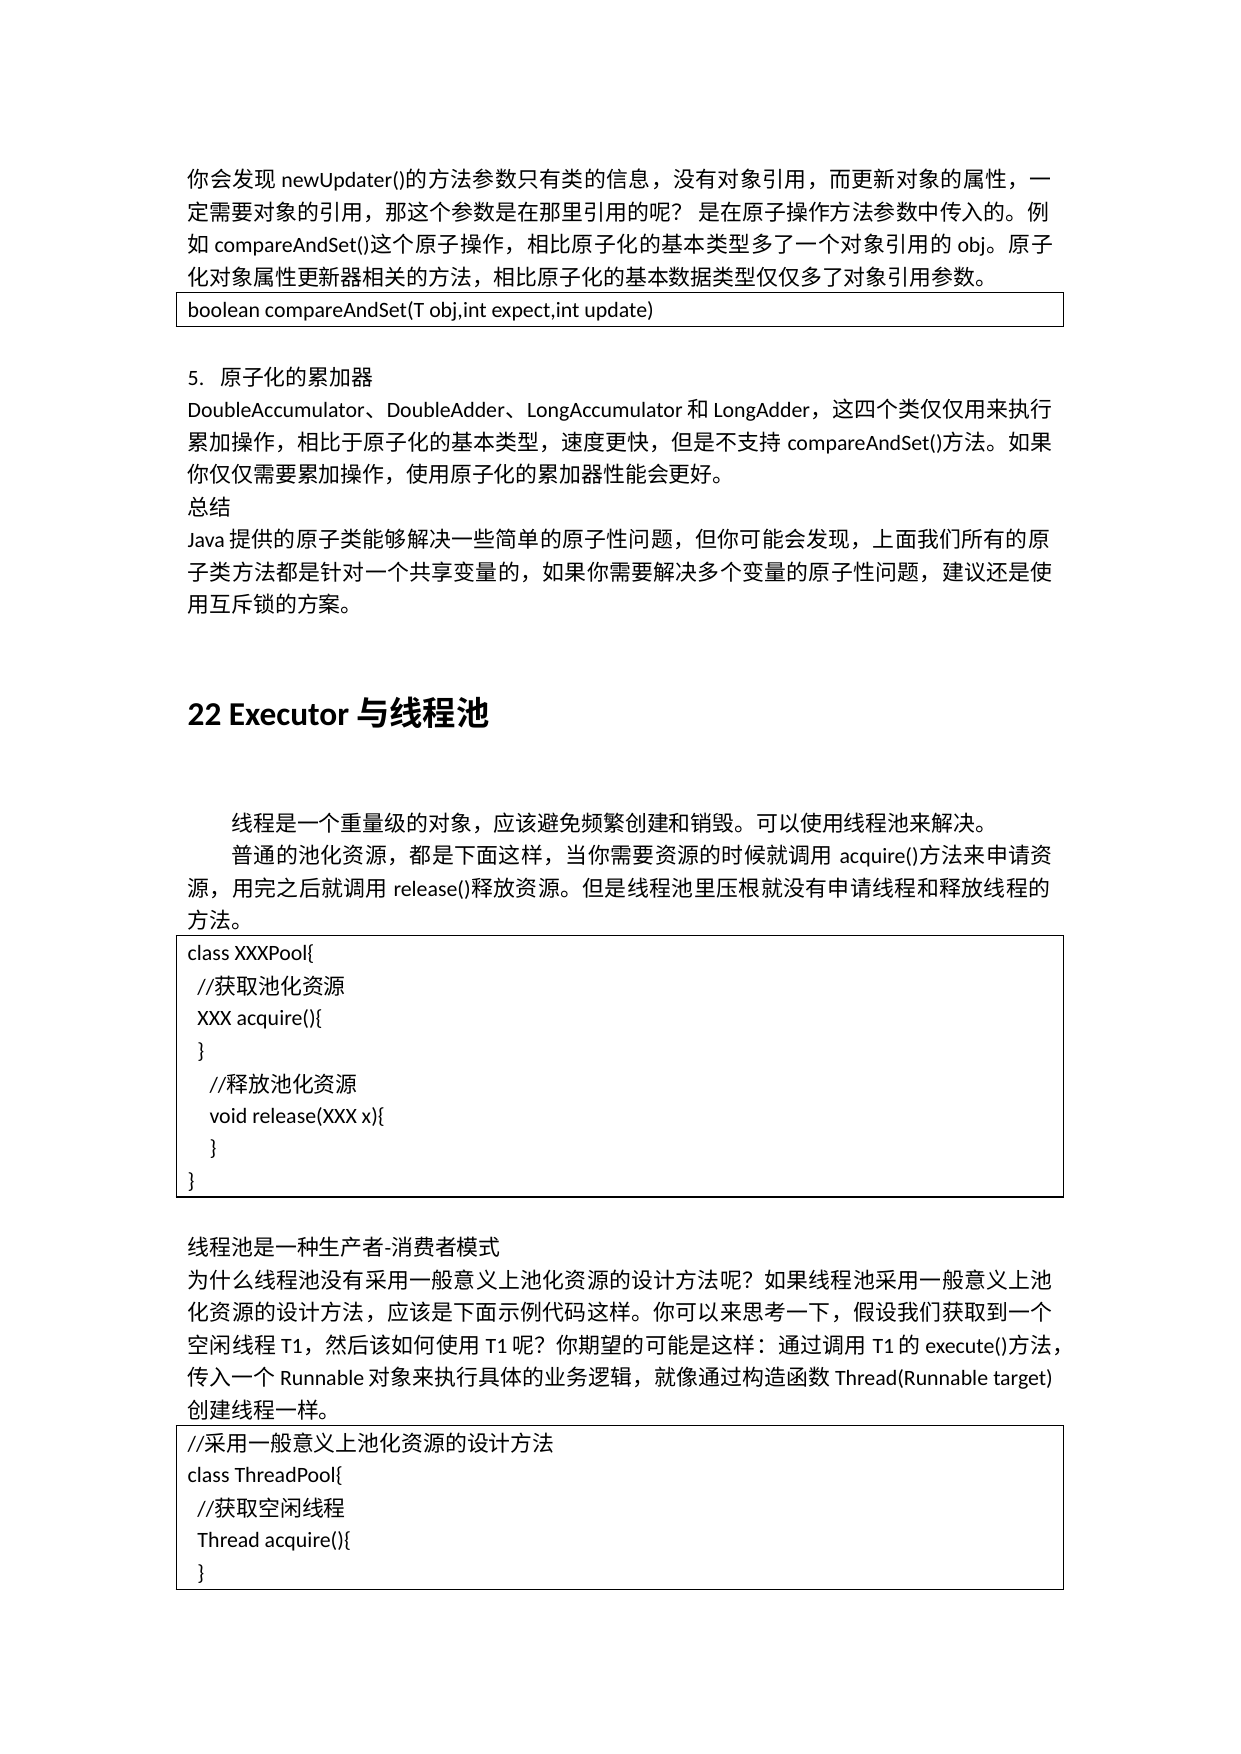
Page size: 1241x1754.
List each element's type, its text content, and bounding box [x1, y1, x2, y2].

text 普通的池化资源，都是下面这样，当你需要资源的时候就调用acquire()方法来申请资源，用完之后就调用release()释放资源。但是线程池里压根就没有申请线程和释放线程的方法。 [187, 838, 1053, 935]
list 总结 [187, 489, 1053, 522]
subtitle 22 Executor与线程池 [187, 679, 1053, 744]
table_header class XXXPool{ //获取池化资源 XXX acquire(){ } //释放池化资源 void release(XXX x){ } } [177, 936, 1063, 1196]
text 为什么线程池没有采用一般意义上池化资源的设计方法呢？如果线程池采用一般意义上池化资源的设计方法，应该是下面示例代码这样。你可以来思考一下，假设我们获取到一个空闲线程T1，然后该如何使用T1呢？你期望的可能是这样：通过调用T1的execute()方法，传入一个Runnable对象来执行具体的业务逻辑，就像通过构造函数Thread(Runnable target)创建线程一样。 [187, 1262, 1053, 1425]
text 线程池是一种生产者-消费者模式 [187, 1230, 1053, 1262]
list 你会发现newUpdater()的方法参数只有类的信息，没有对象引用，而更新对象的属性，一定需要对象的引用，那这个参数是在那里引用的呢？ 是在原子操作方法参数中传入的。例如compareAndSet()这个原子操作，相比原子化的基本类型多了一个对象引用的obj。原子化对象属性更新器相关的方法，相比原子化的基本数据类型仅仅多了对象引用参数。 [187, 162, 1053, 292]
list Java提供的原子类能够解决一些简单的原子性问题，但你可能会发现，上面我们所有的原子类方法都是针对一个共享变量的，如果你需要解决多个变量的原子性问题，建议还是使用互斥锁的方案。 [187, 522, 1053, 619]
list DoubleAccumulator、DoubleAdder、LongAccumulator和LongAdder，这四个类仅仅用来执行累加操作，相比于原子化的基本类型，速度更快，但是不支持compareAndSet()方法。如果你仅仅需要累加操作，使用原子化的累加器性能会更好。 [187, 392, 1053, 489]
table_header boolean compareAndSet(T obj,int expect,int update) [177, 293, 1063, 326]
list 原子化的累加器 [187, 359, 1053, 392]
text 线程是一个重量级的对象，应该避免频繁创建和销毁。可以使用线程池来解决。 [187, 805, 1053, 838]
